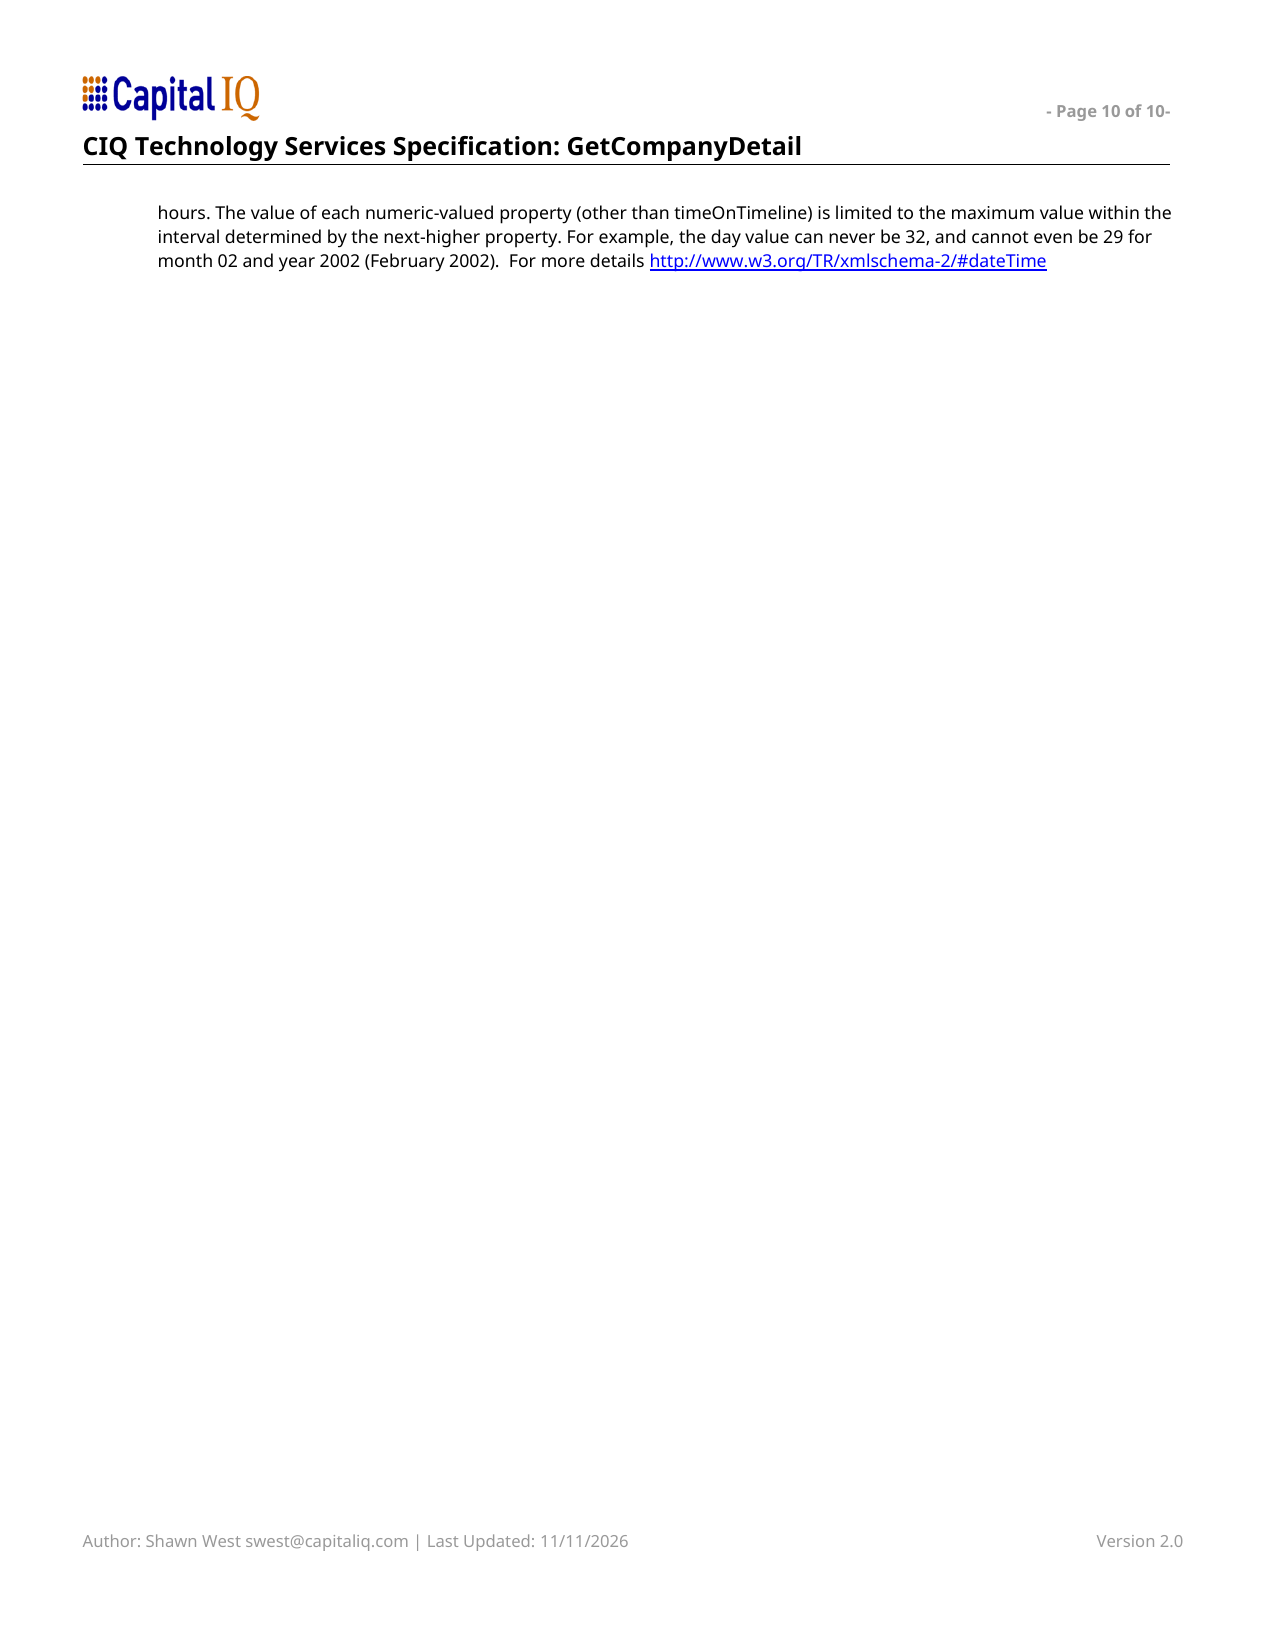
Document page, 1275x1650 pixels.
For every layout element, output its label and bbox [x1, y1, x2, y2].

picture [82, 75, 327, 122]
list [120, 201, 1192, 273]
